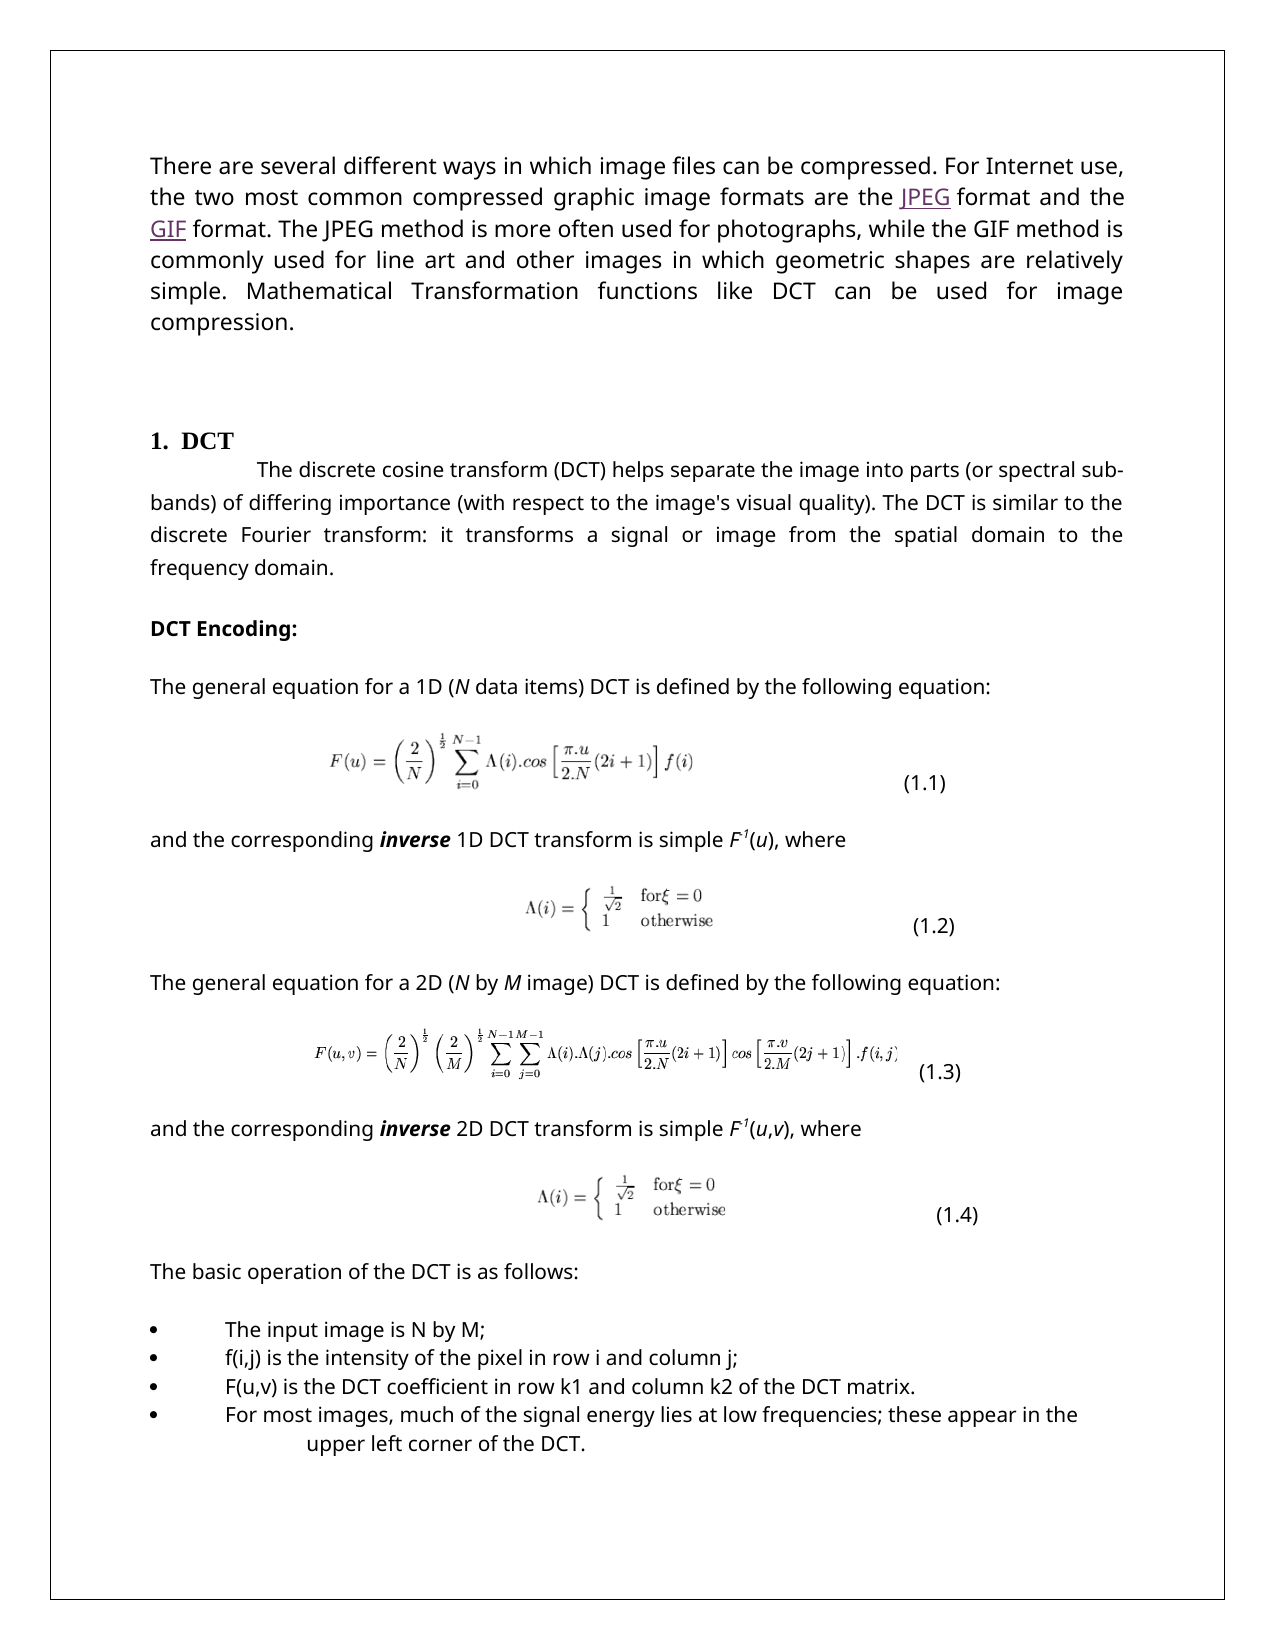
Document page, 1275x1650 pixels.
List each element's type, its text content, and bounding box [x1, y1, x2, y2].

list For most images, much of the signal energy lies at low frequencies; these appear in the [150, 1400, 1125, 1429]
text DCT Encoding: [150, 614, 1125, 643]
text The general equation for a 2D (N by M image) DCT is defined by the following equation: [150, 968, 1125, 997]
picture [537, 1172, 725, 1223]
list The input image is N by M; [150, 1315, 1125, 1343]
picture [329, 729, 693, 791]
picture [314, 1026, 898, 1080]
text upper left corner of the DCT. [225, 1429, 1125, 1457]
list f(i,j) is the intensity of the pixel in row i and column j; [150, 1343, 1125, 1372]
text The discrete cosine transform (DCT) helps separate the image into parts (or spectral sub-bands) of differing importance (with respect to the image's visual quality). The DCT is similar to the discrete Fourier transform: it transforms a signal or image from the spatial domain to the frequency domain. [150, 455, 1125, 581]
text 1. DCT [150, 426, 1125, 455]
text and the corresponding inverse 2D DCT transform is simple F-1(u,v), where [150, 1114, 1125, 1143]
text (1.4) [375, 1172, 1125, 1228]
text The basic operation of the DCT is as follows: [150, 1257, 1125, 1286]
text The general equation for a 1D (N data items) DCT is defined by the following equation: [150, 672, 1125, 701]
picture [525, 883, 713, 934]
text There are several different ways in which image files can be compressed. For Internet use, the two most common compressed graphic image formats are the JPEG format and the GIF format. The JPEG method is more often used for photographs, while the GIF method is commonly used for line art and other images in which geometric shapes are relatively simple. Mathematical Transformation functions like DCT can be used for image compression. [150, 150, 1125, 337]
text and the corresponding inverse 1D DCT transform is simple F-1(u), where [150, 825, 1125, 854]
list F(u,v) is the DCT coefficient in row k1 and column k2 of the DCT matrix. [150, 1372, 1125, 1400]
